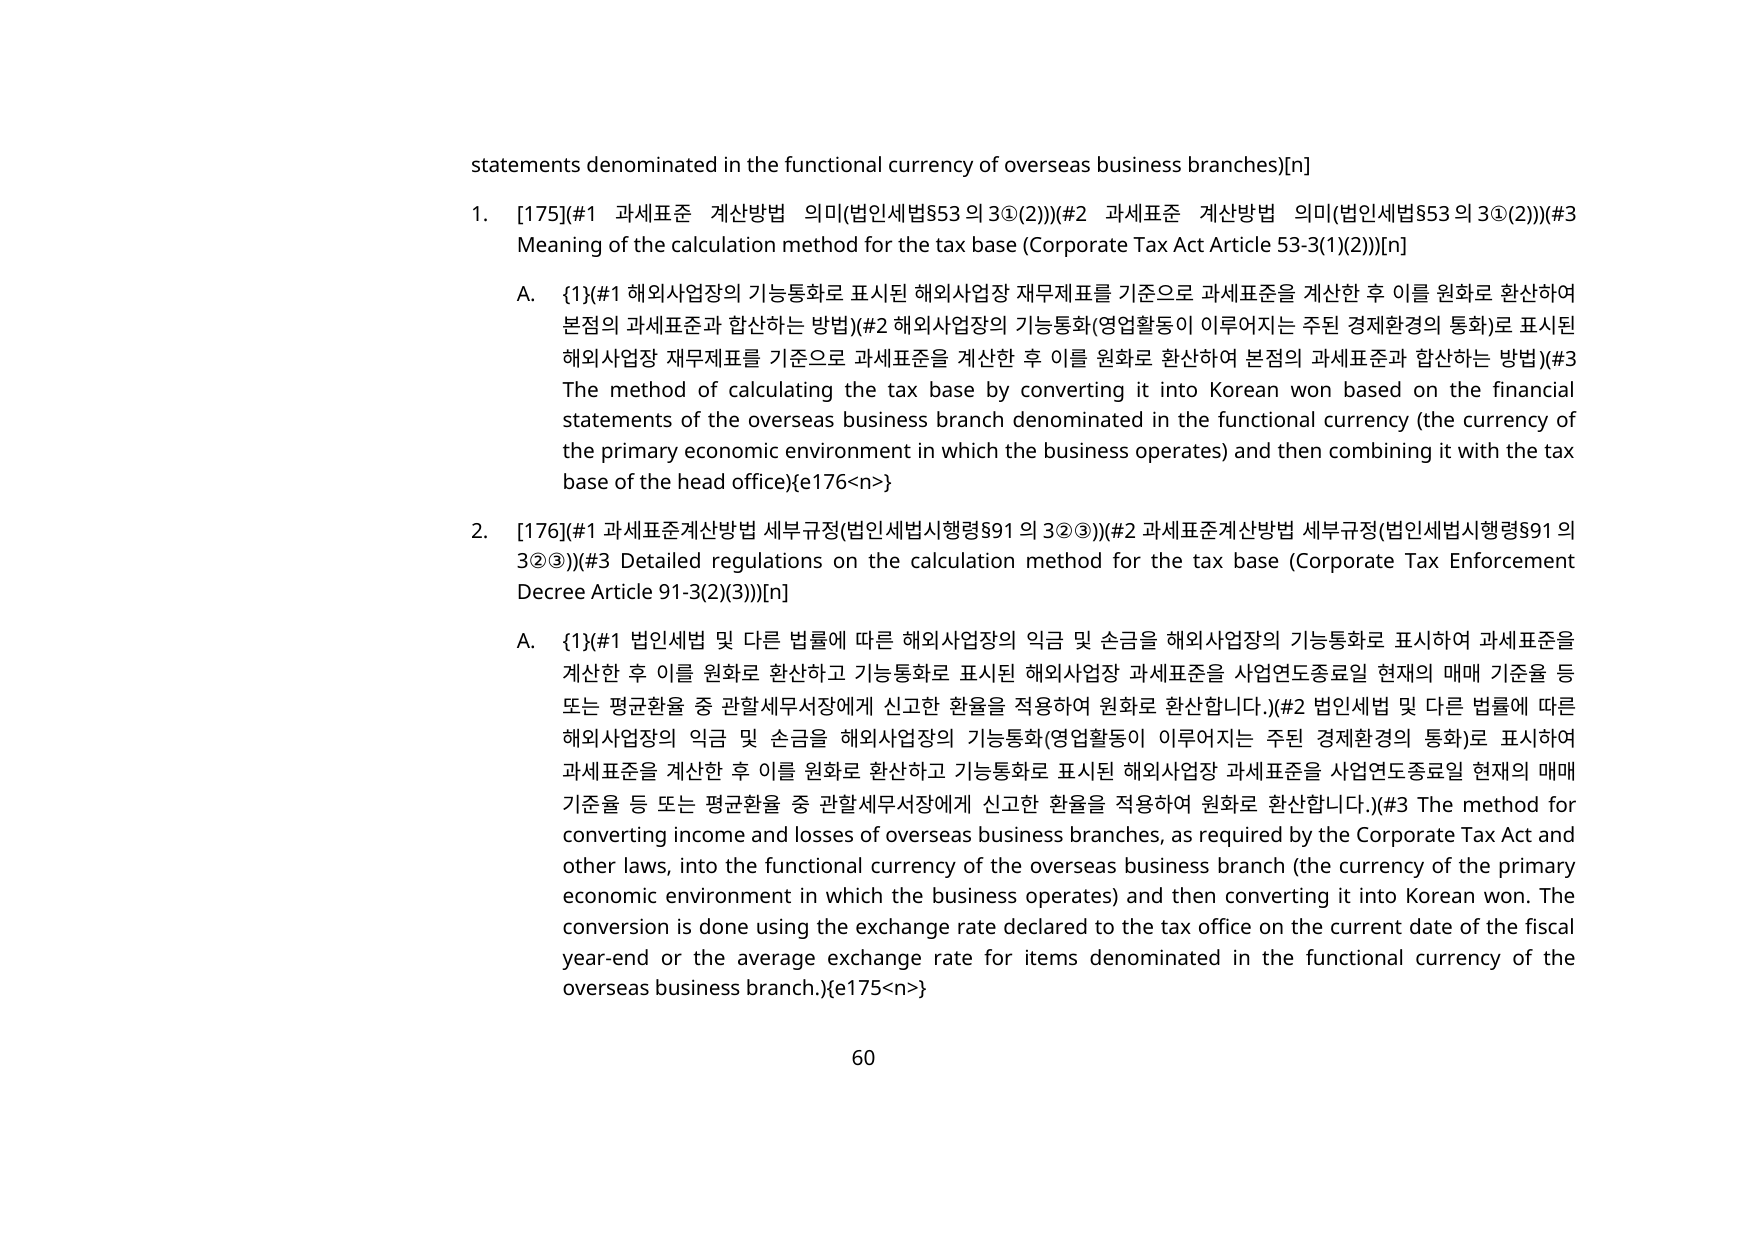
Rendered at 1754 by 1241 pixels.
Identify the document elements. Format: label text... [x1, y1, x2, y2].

list [175](#1 과세표준 계산방법 의미(법인세법§53의3①(2)))(#2 과세표준 계산방법 의미(법인세법§53의3①(2)))(#3 Meaning of the calculation method for the tax base (Corporate Tax Act Article 53-3(1)(2)))[n] [471, 197, 1577, 258]
list {1}(#1 법인세법 및 다른 법률에 따른 해외사업장의 익금 및 손금을 해외사업장의 기능통화로 표시하여 과세표준을 계산한 후 이를 원화로 환산하고 기능통화로 표시된 해외사업장 과세표준을 사업연도종료일 현재의 매매 기준율 등 또는 평균환율 중 관할세무서장에게 신고한 환율을 적용하여 원화로 환산합니다.)(#2 법인세법 및 다른 법률에 따른 해외사업장의 익금 및 손금을 해외사업장의 기능통화(영업활동이 이루어지는 주된 경제환경의 통화)로 표시하여 과세표준을 계산한 후 이를 원화로 환산하고 기능통화로 표시된 해외사업장 과세표준을 사업연도종료일 현재의 매매 기준율 등 또는 평균환율 중 관할세무서장에게 신고한 환율을 적용하여 원화로 환산합니다.)(#3 The method for converting income and losses of overseas business branches, as required by the Corporate Tax Act and other laws, into the functional currency of the overseas business branch (the currency of the primary economic environment in which the business operates) and then converting it into Korean won. The conversion is done using the exchange rate declared to the tax office on the current date of the fiscal year-end or the average exchange rate for items denominated in the functional currency of the overseas business branch.){e175<n>} [517, 624, 1577, 1002]
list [425, 150, 1577, 178]
list [176](#1 과세표준계산방법 세부규정(법인세법시행령§91의3②③))(#2 과세표준계산방법 세부규정(법인세법시행령§91의3②③))(#3 Detailed regulations on the calculation method for the tax base (Corporate Tax Enforcement Decree Article 91-3(2)(3)))[n] [471, 514, 1577, 606]
list {1}(#1 해외사업장의 기능통화로 표시된 해외사업장 재무제표를 기준으로 과세표준을 계산한 후 이를 원화로 환산하여 본점의 과세표준과 합산하는 방법)(#2 해외사업장의 기능통화(영업활동이 이루어지는 주된 경제환경의 통화)로 표시된 해외사업장 재무제표를 기준으로 과세표준을 계산한 후 이를 원화로 환산하여 본점의 과세표준과 합산하는 방법)(#3 The method of calculating the tax base by converting it into Korean won based on the financial statements of the overseas business branch denominated in the functional currency (the currency of the primary economic environment in which the business operates) and then combining it with the tax base of the head office){e176<n>} [517, 277, 1577, 495]
